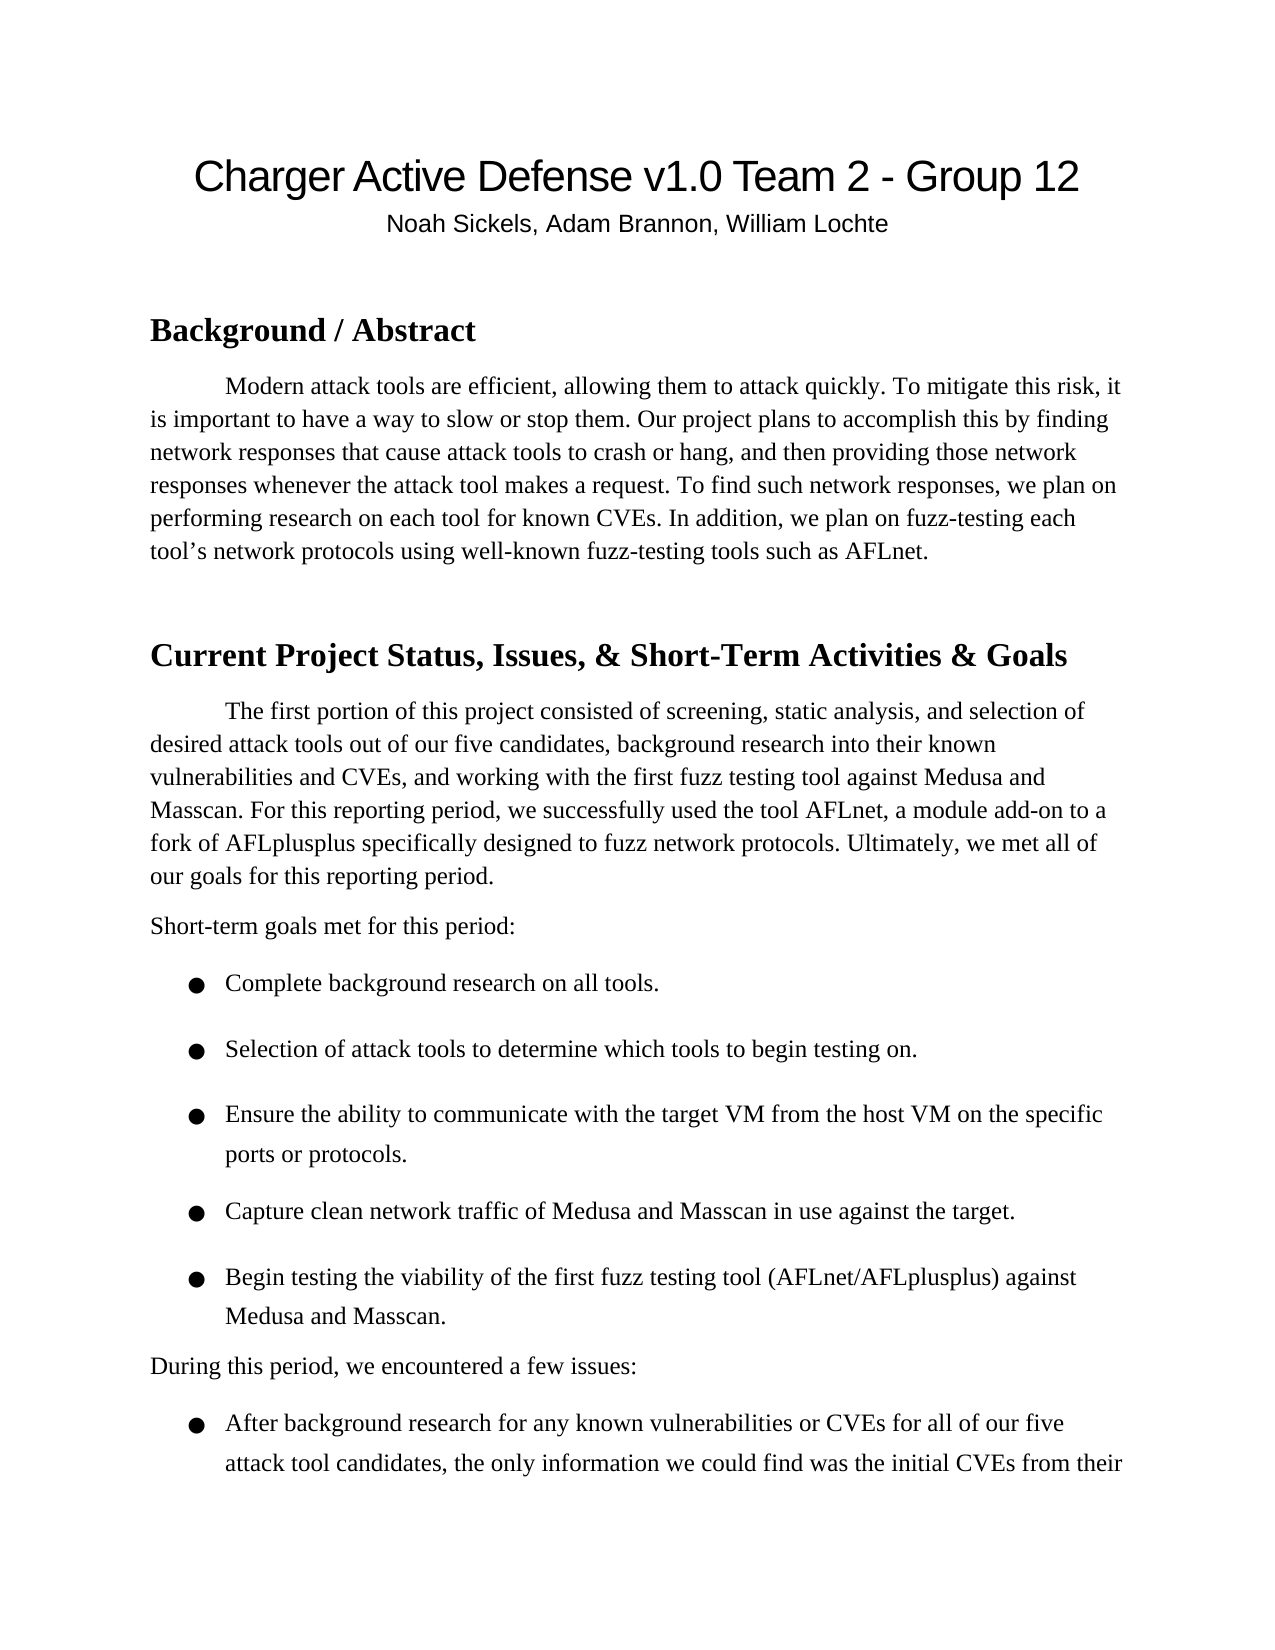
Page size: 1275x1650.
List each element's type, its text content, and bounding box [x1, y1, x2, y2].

text The first portion of this project consisted of screening, static analysis, and selection of desired attack tools out of our five candidates, background research into their known vulnerabilities and CVEs, and working with the first fuzz testing tool against Medusa and Masscan. For this reporting period, we successfully used the tool AFLnet, a module add-on to a fork of AFLplusplus specifically designed to fuzz network protocols. Ultimately, we met all of our goals for this reporting period. [150, 696, 1125, 890]
text Current Project Status, Issues, & Short-Term Activities & Goals [150, 635, 1125, 673]
list Capture clean network traffic of Medusa and Masscan in use against the target. [187, 1188, 1125, 1231]
list Begin testing the viability of the first fuzz testing tool (AFLnet/AFLplusplus) against Medusa and Masscan. [187, 1254, 1125, 1330]
text Noah Sickels, Adam Brannon, William Lochte [150, 209, 1125, 237]
text During this period, we encountered a few issues: [150, 1351, 1125, 1380]
text Modern attack tools are efficient, allowing them to attack quickly. To mitigate this risk, it is important to have a way to slow or stop them. Our project plans to accomplish this by finding network responses that cause attack tools to crash or hang, and then providing those network responses whenever the attack tool makes a request. To find such network responses, we plan on performing research on each tool for known CVEs. In addition, we plan on fuzz-testing each tool’s network protocols using well-known fuzz-testing tools such as AFLnet. [150, 371, 1125, 564]
list Selection of attack tools to determine which tools to begin testing on. [187, 1026, 1125, 1069]
text Background / Abstract [150, 310, 1125, 348]
text Short-term goals met for this period: [150, 911, 1125, 939]
list Ensure the ability to communicate with the target VM from the host VM on the specific ports or protocols. [187, 1092, 1125, 1168]
title Charger Active Defense v1.0 Team 2 - Group 12 [150, 150, 1125, 200]
list Complete background research on all tools. [187, 960, 1125, 1003]
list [187, 1401, 1125, 1476]
